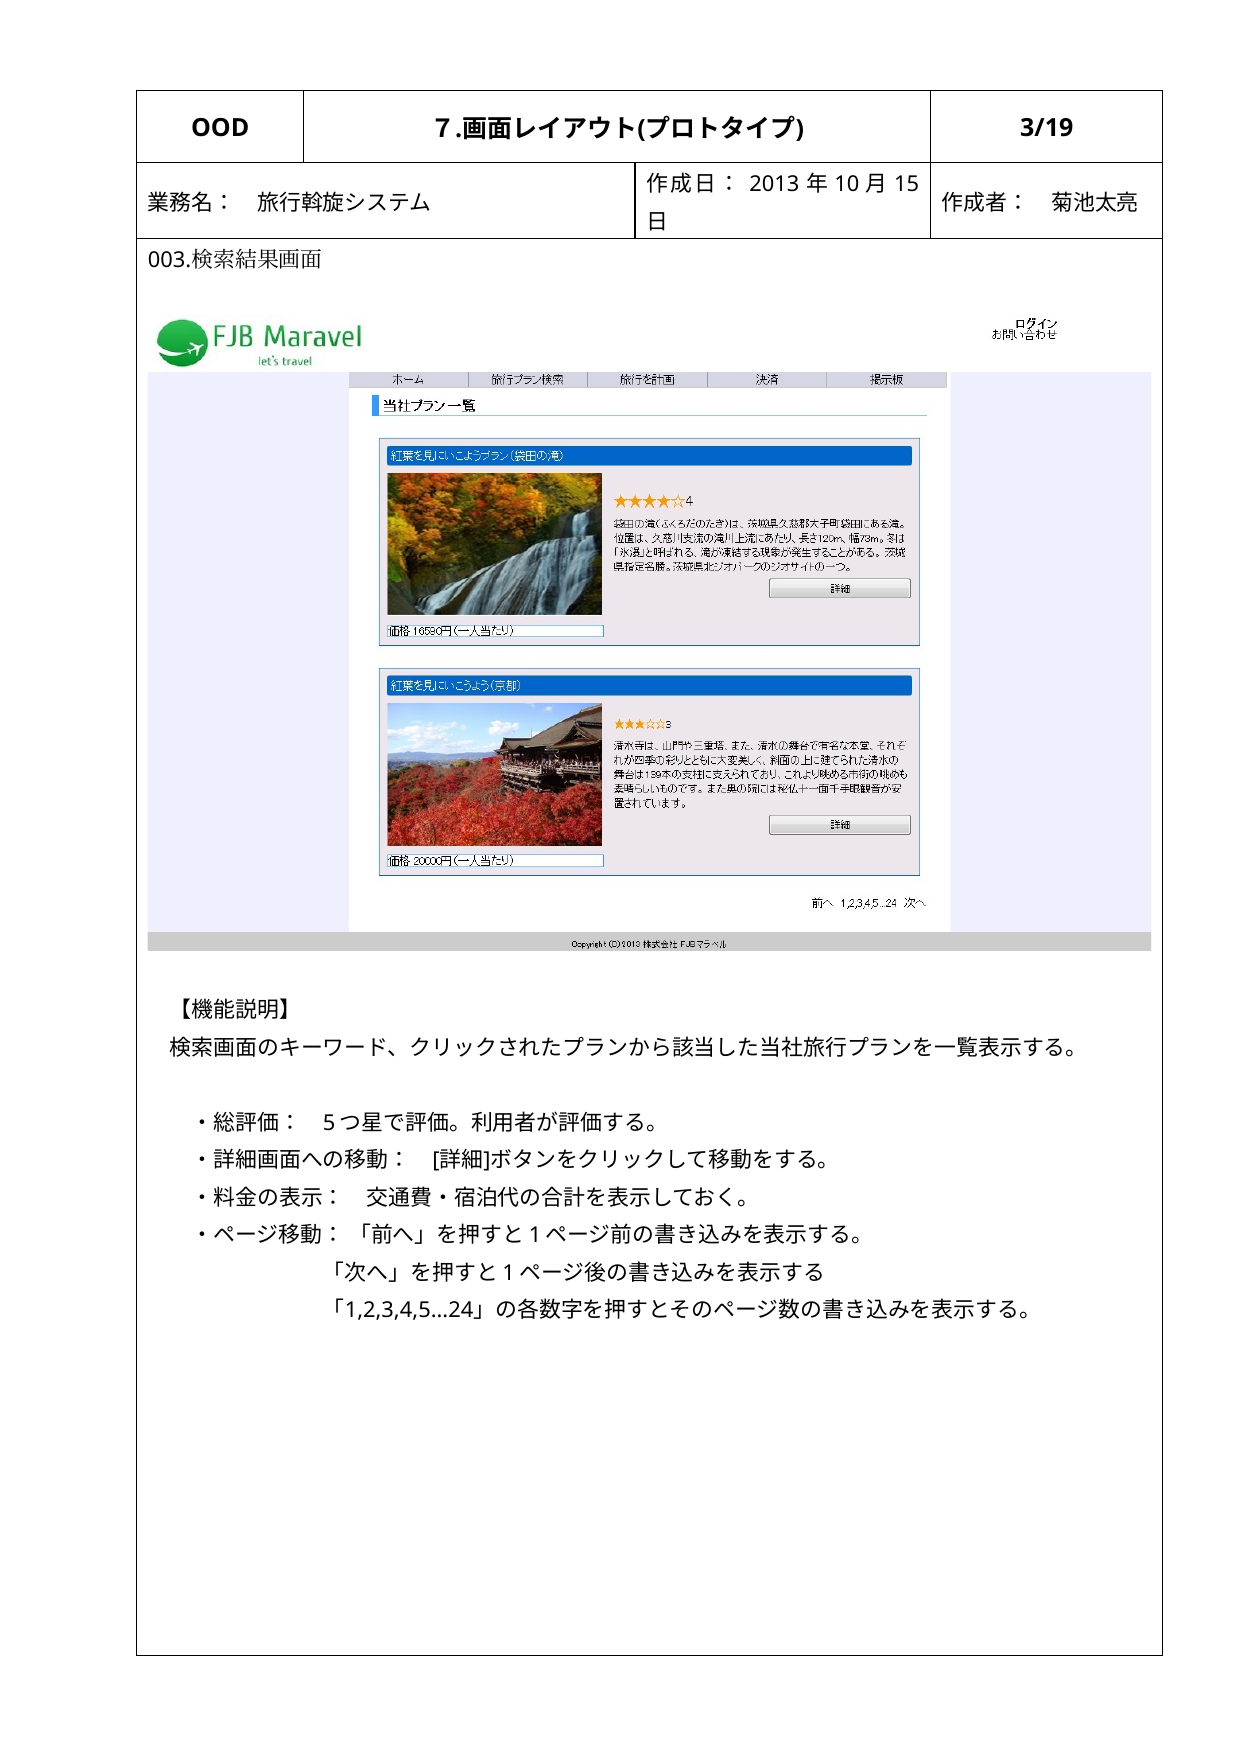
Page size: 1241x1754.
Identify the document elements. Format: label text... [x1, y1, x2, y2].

table_cell 業務名： 旅行斡旋システム [137, 163, 634, 238]
table_cell 003.検索結果画面 【機能説明】 検索画面のキーワード、クリックされたプランから該当した当社旅行プランを一覧表示する。 ・総評価： 5つ星で評価。利用者が評価する。 ・詳細画面への移動： [詳細]ボタンをクリックして移動をする。 ・料金の表示： 交通費・宿泊代の合計を表示しておく。 ・ページ移動： 「前へ」を押すと1ページ前の書き込みを表示する。 「次へ」を押すと1ページ後の書き込みを表示する 「1,2,3,4,5...24」の各数字を押すとそのページ数の書き込みを表示する。 [137, 239, 1162, 1655]
table_header ７.画面レイアウト(プロトタイプ) [304, 91, 930, 162]
table_cell 作成日： 2013年10月15日 [636, 163, 930, 238]
picture [147, 314, 1152, 952]
table_header OOD [137, 91, 303, 162]
table_header 3/19 [931, 91, 1162, 162]
table_cell 作成者： 菊池太亮 [931, 163, 1162, 238]
